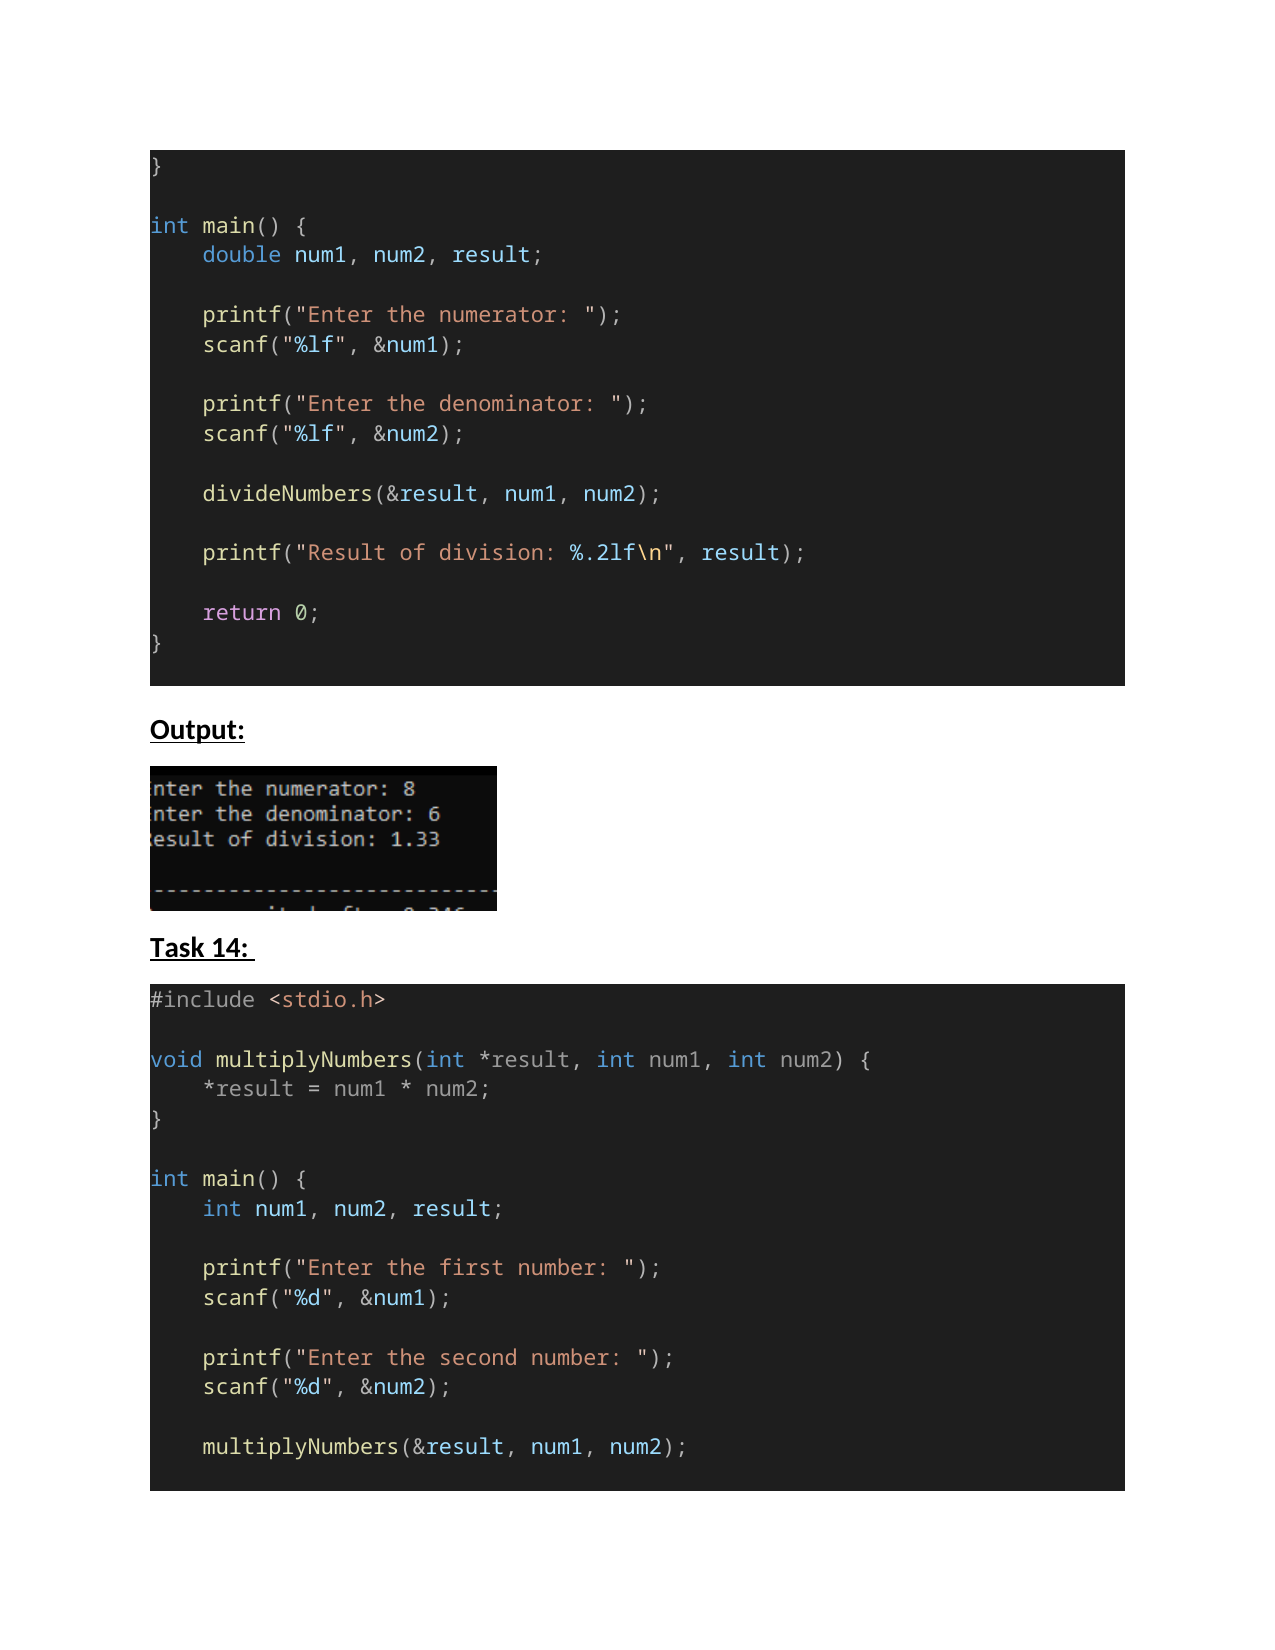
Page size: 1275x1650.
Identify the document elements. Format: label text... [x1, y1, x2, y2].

text return 0; [150, 597, 1125, 627]
text scanf("%lf", &num1); [150, 329, 1125, 358]
text } [150, 1103, 1125, 1133]
text void multiplyNumbers(int *result, int num1, int num2) { [150, 1044, 1125, 1073]
text int main() { [150, 209, 1125, 239]
text printf("Enter the denominator: "); [150, 388, 1125, 418]
text } [150, 627, 1125, 656]
text Output: [150, 711, 1125, 747]
text divideNumbers(&result, num1, num2); [150, 478, 1125, 507]
text int main() { [150, 1163, 1125, 1193]
text int num1, num2, result; [150, 1193, 1125, 1222]
text printf("Enter the first number: "); [150, 1252, 1125, 1282]
text printf("Enter the numerator: "); [150, 299, 1125, 329]
text double num1, num2, result; [150, 239, 1125, 269]
text } [150, 150, 1125, 180]
text scanf("%lf", &num2); [150, 418, 1125, 448]
text printf("Enter the second number: "); [150, 1342, 1125, 1371]
text scanf("%d", &num2); [150, 1371, 1125, 1401]
text multiplyNumbers(&result, num1, num2); [150, 1431, 1125, 1461]
text Task 14: [150, 929, 1125, 964]
text scanf("%d", &num1); [150, 1282, 1125, 1312]
text printf("Result of division: %.2lf\n", result); [150, 537, 1125, 567]
text *result = num1 * num2; [150, 1073, 1125, 1103]
picture [150, 766, 497, 911]
text #include <stdio.h> [150, 984, 1125, 1014]
